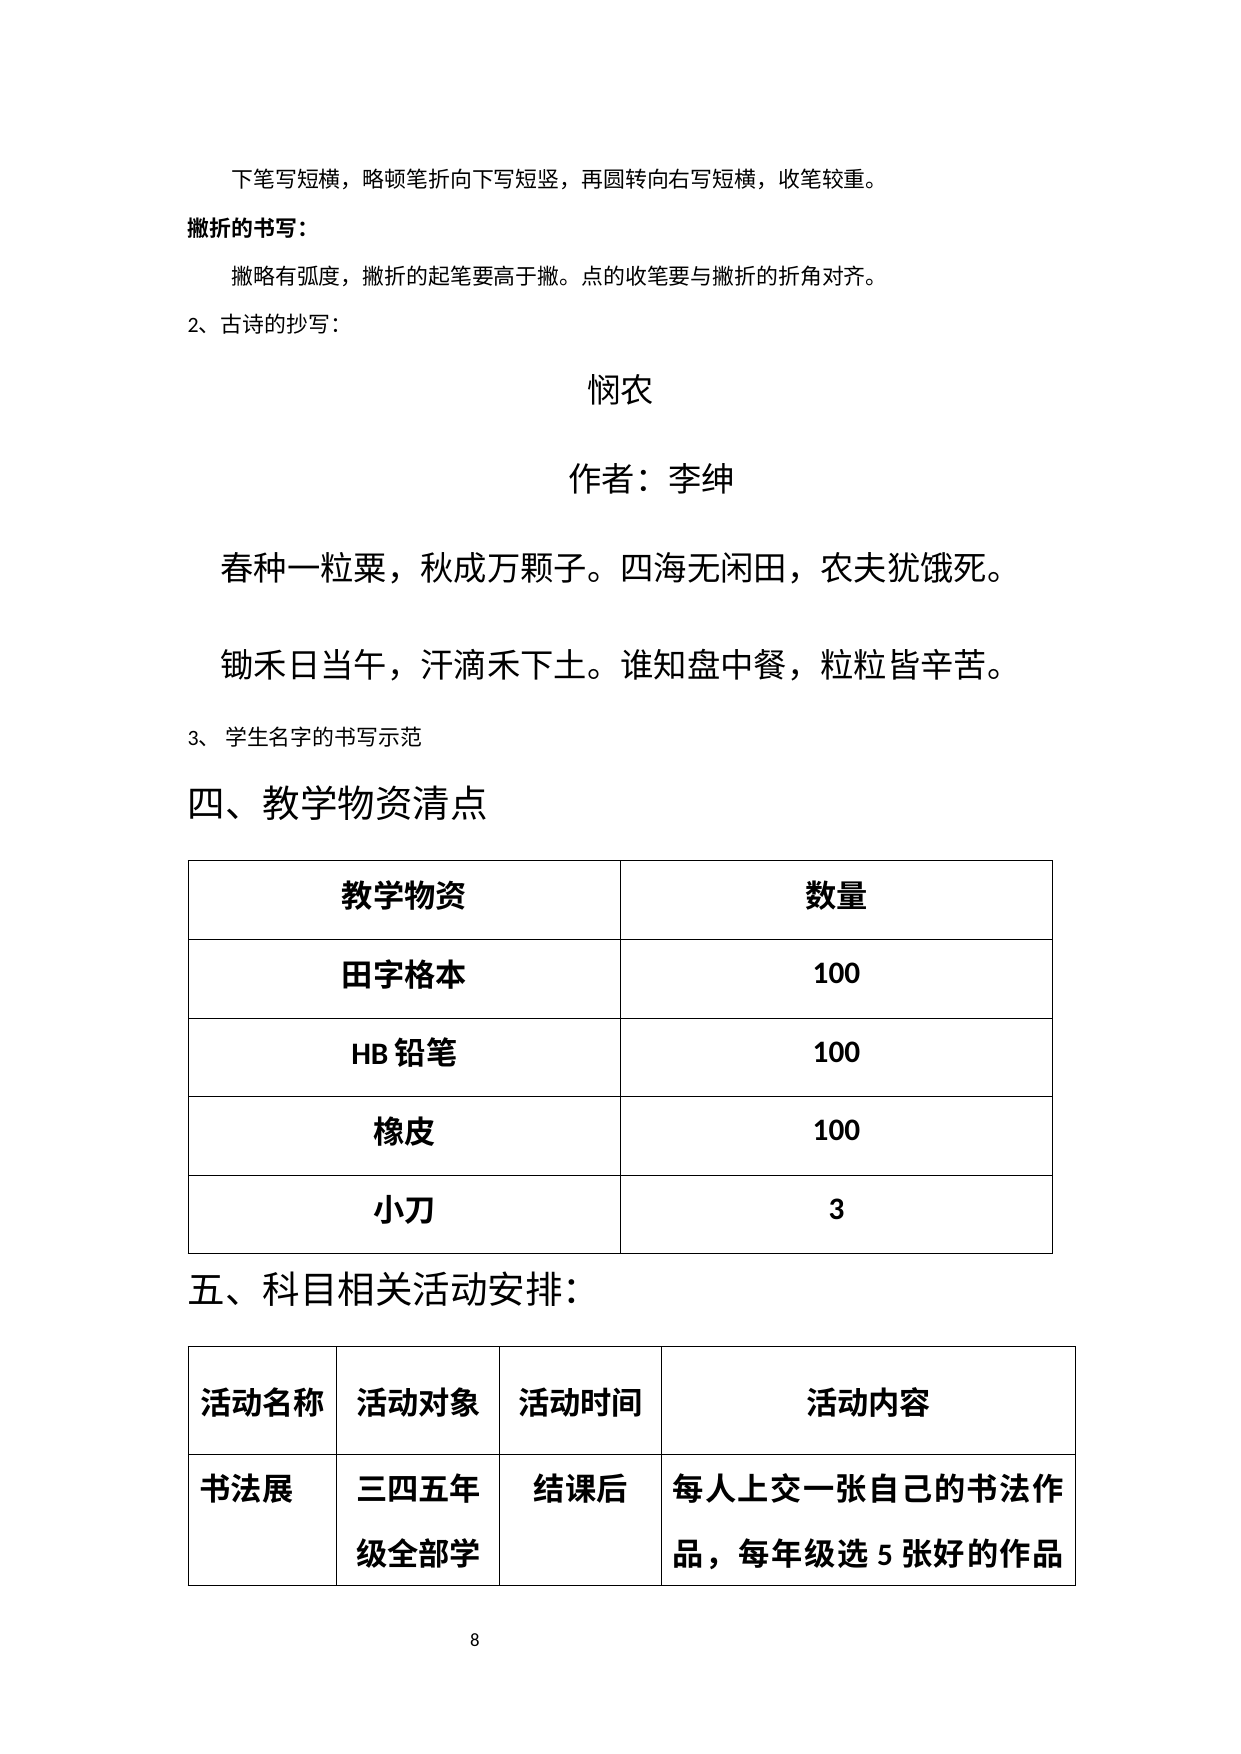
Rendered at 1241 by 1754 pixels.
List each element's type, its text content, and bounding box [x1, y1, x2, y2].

text 四、教学物资清点 [187, 768, 1053, 833]
text 撇折的书写： [187, 210, 1053, 243]
table_cell 结课后 [500, 1455, 661, 1585]
text 2、古诗的抄写： [187, 307, 1053, 339]
table_cell 田字格本 [189, 940, 620, 1017]
table_cell 书法展 [189, 1455, 336, 1585]
text 撇略有弧度，撇折的起笔要高于撇。点的收笔要与撇折的折角对齐。 [187, 259, 1053, 291]
table_cell 橡皮 [189, 1097, 620, 1174]
table_header 活动内容 [662, 1347, 1075, 1454]
table_header 活动对象 [337, 1347, 499, 1454]
text 下笔写短横，略顿笔折向下写短竖，再圆转向右写短横，收笔较重。 [187, 162, 1053, 194]
text 春种一粒粟，秋成万颗子。四海无闲田，农夫犹饿死。 锄禾日当午，汗滴禾下土。谁知盘中餐，粒粒皆辛苦。 [187, 533, 1053, 696]
table_cell 3 [621, 1176, 1052, 1253]
text 五、科目相关活动安排： [187, 1254, 1053, 1319]
table_cell 100 [621, 940, 1052, 1017]
text 作者：李绅 [187, 444, 919, 509]
table_cell 100 [621, 1019, 1052, 1096]
table_header 数量 [621, 861, 1052, 939]
table_header 活动名称 [189, 1347, 336, 1454]
list 学生名字的书写示范 [187, 720, 1053, 752]
table_cell 三四五年级全部学生 [337, 1455, 499, 1585]
table_cell HB铅笔 [189, 1019, 620, 1096]
table_cell 100 [621, 1097, 1052, 1174]
table_header 教学物资 [189, 861, 620, 939]
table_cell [662, 1455, 1075, 1585]
text 悯农 [187, 355, 1053, 420]
table_header 活动时间 [500, 1347, 661, 1454]
table_cell 小刀 [189, 1176, 620, 1253]
